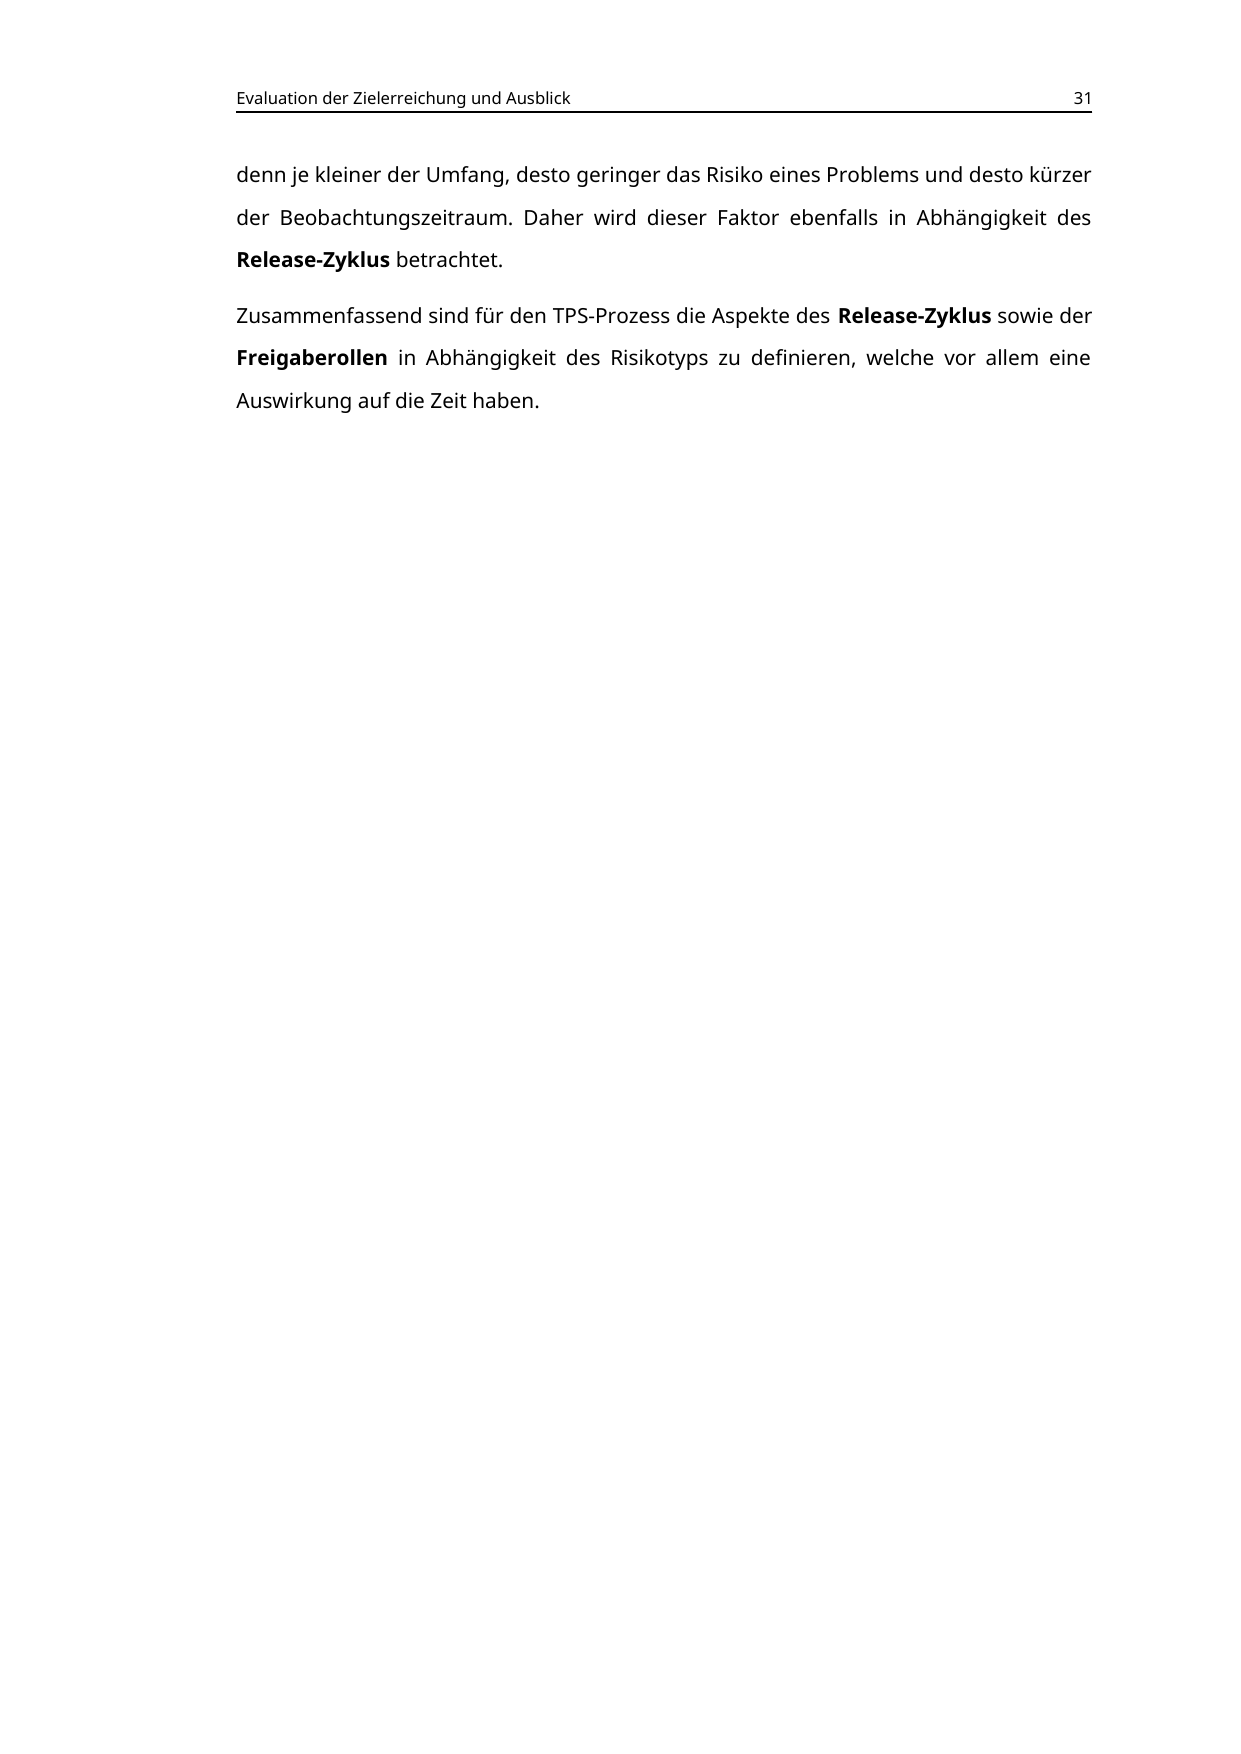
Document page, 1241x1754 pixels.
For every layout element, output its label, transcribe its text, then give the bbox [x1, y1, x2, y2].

text Zusammenfassend sind für den TPS-Prozess die Aspekte des Release-Zyklus sowie der Freigaberollen in Abhängigkeit des Risikotyps zu definieren, welche vor allem eine Auswirkung auf die Zeit haben. [236, 301, 1092, 414]
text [236, 160, 1092, 274]
